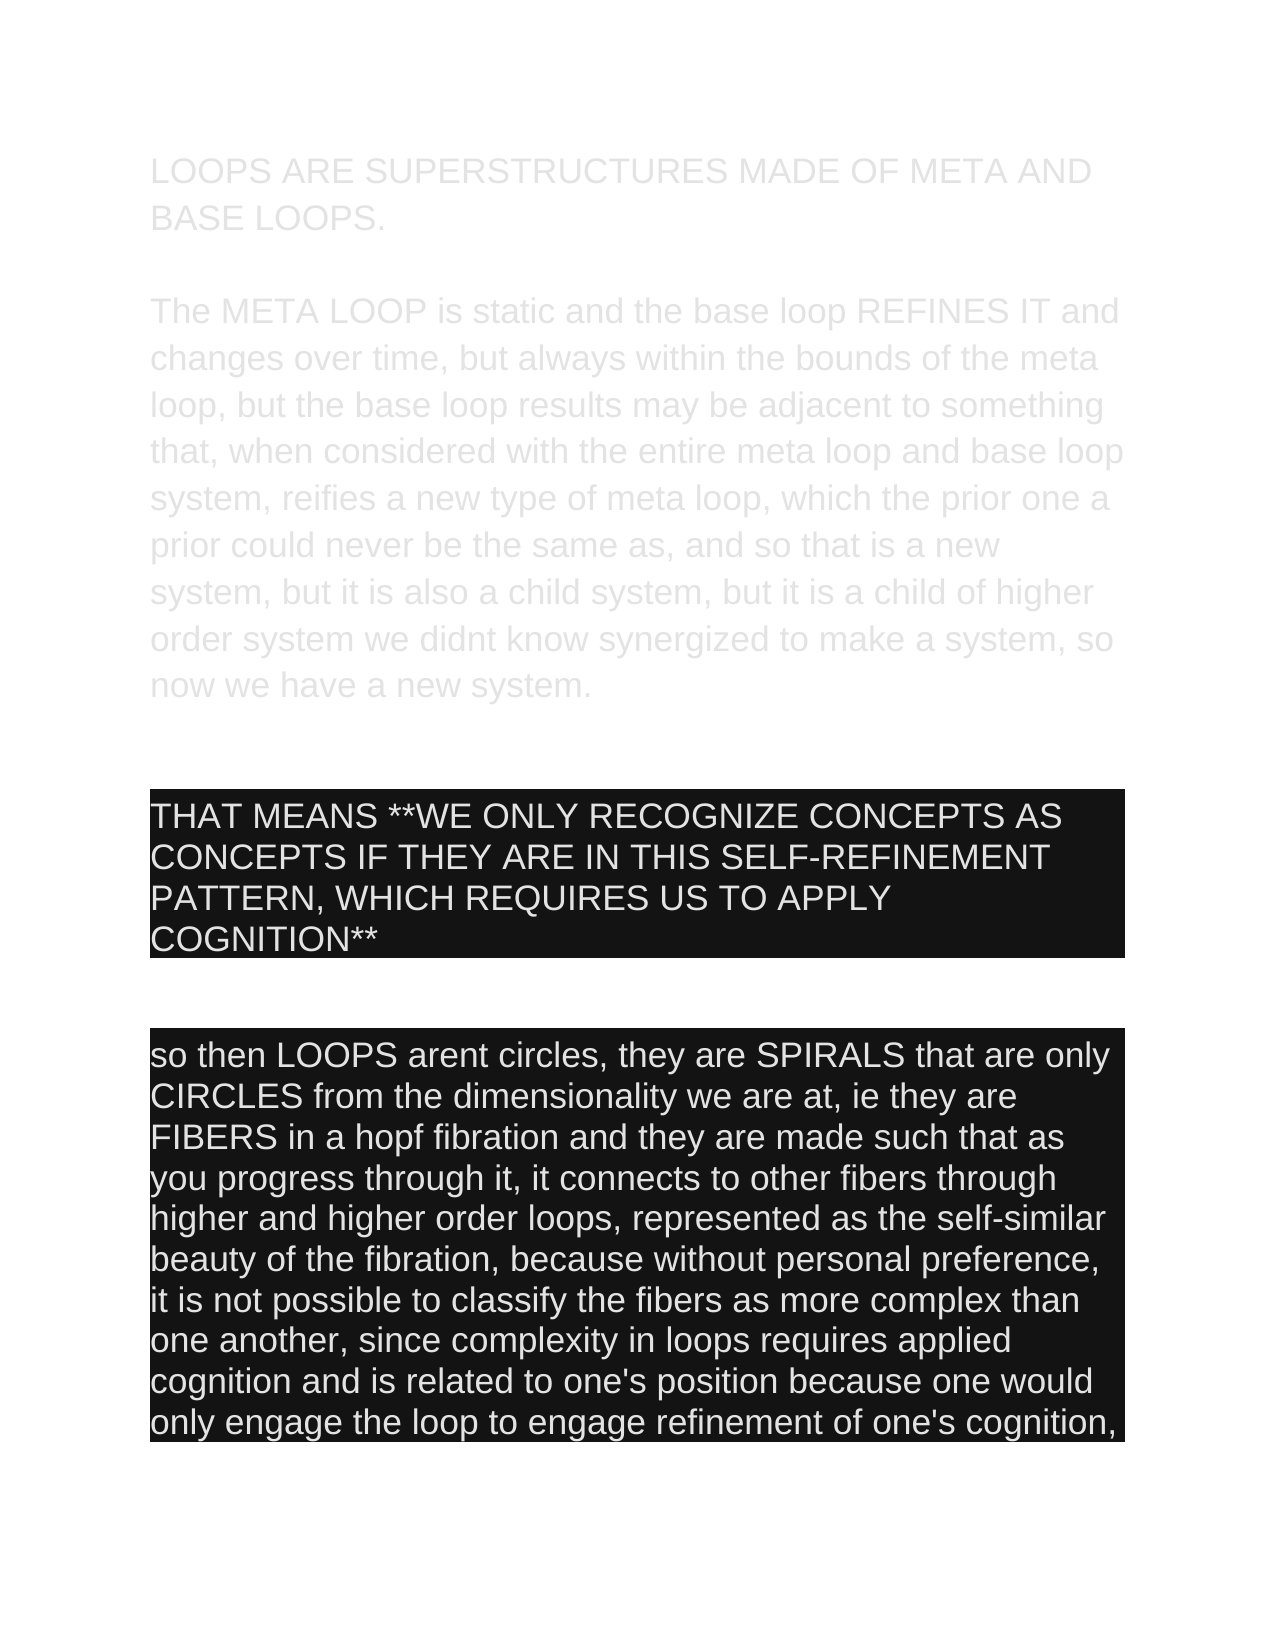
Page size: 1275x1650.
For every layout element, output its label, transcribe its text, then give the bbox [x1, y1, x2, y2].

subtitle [150, 1028, 1125, 1442]
subtitle THAT MEANS **WE ONLY RECOGNIZE CONCEPTS AS CONCEPTS IF THEY ARE IN THIS SELF-REFINEMENT PATTERN, WHICH REQUIRES US TO APPLY COGNITION** [150, 789, 1125, 958]
text The META LOOP is static and the base loop REFINES IT and changes over time, but always within the bounds of the meta loop, but the base loop results may be adjacent to something that, when considered with the entire meta loop and base loop system, reifies a new type of meta loop, which the prior one a prior could never be the same as, and so that is a new system, but it is also a child system, but it is a child of higher order system we didnt know synergized to make a system, so now we have a new system. [150, 290, 1125, 705]
text LOOPS ARE SUPERSTRUCTURES MADE OF META AND BASE LOOPS. [150, 150, 1125, 237]
